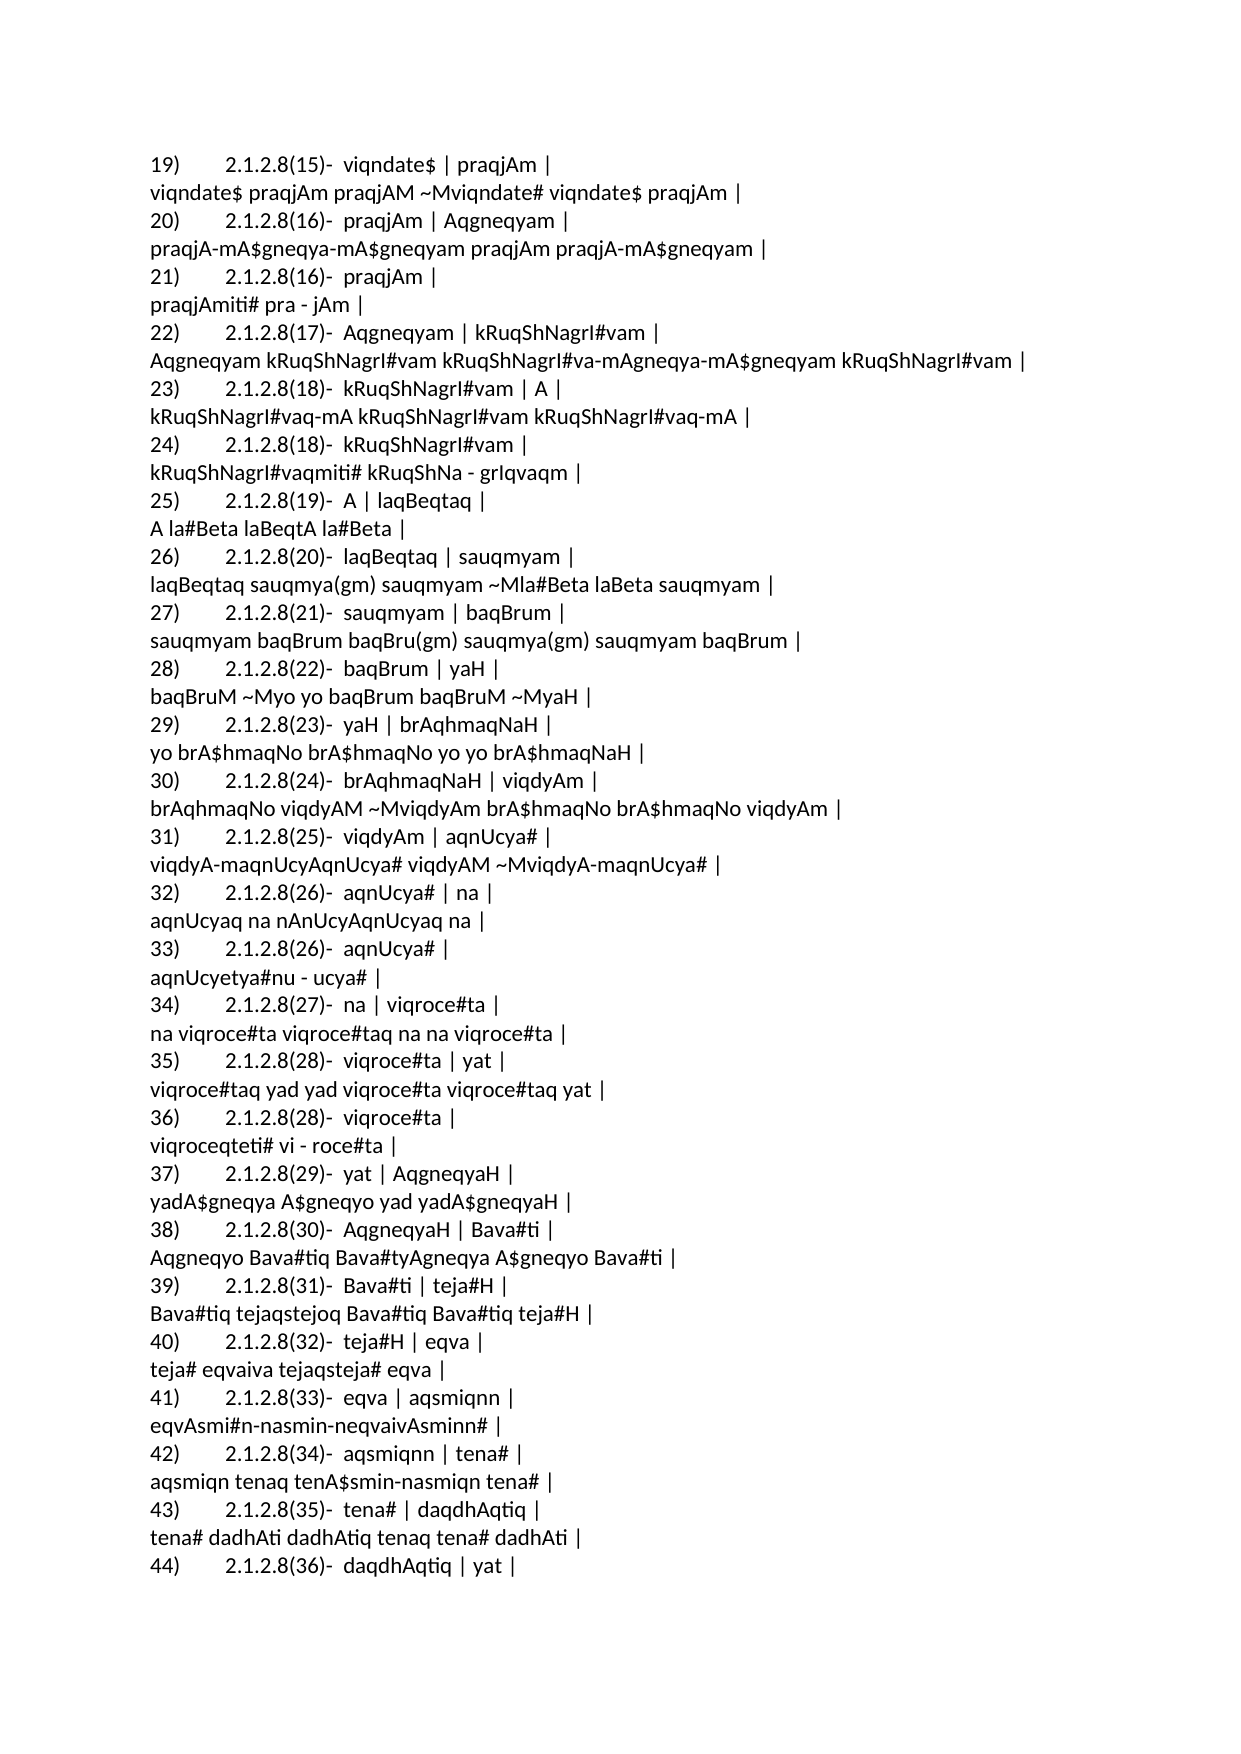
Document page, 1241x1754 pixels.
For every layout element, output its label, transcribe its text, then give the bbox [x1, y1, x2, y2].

text 23) 2.1.2.8(18)- kRuqShNagrI#vam | A | [150, 374, 1090, 402]
text viqndate$ praqjAm praqjAM ~Mviqndate# viqndate$ praqjAm | [150, 178, 1090, 206]
text viqroceqteti# vi - roce#ta | [150, 1131, 1090, 1159]
text viqdyA-maqnUcyAqnUcya# viqdyAM ~MviqdyA-maqnUcya# | [150, 851, 1090, 878]
text 43) 2.1.2.8(35)- tena# | daqdhAqtiq | [150, 1495, 1090, 1523]
text kRuqShNagrI#vaq-mA kRuqShNagrI#vam kRuqShNagrI#vaq-mA | [150, 402, 1090, 430]
text 30) 2.1.2.8(24)- brAqhmaqNaH | viqdyAm | [150, 766, 1090, 794]
text baqBruM ~Myo yo baqBrum baqBruM ~MyaH | [150, 682, 1090, 710]
text na viqroce#ta viqroce#taq na na viqroce#ta | [150, 1019, 1090, 1047]
text 35) 2.1.2.8(28)- viqroce#ta | yat | [150, 1047, 1090, 1075]
text brAqhmaqNo viqdyAM ~MviqdyAm brA$hmaqNo brA$hmaqNo viqdyAm | [150, 794, 1090, 822]
text 21) 2.1.2.8(16)- praqjAm | [150, 262, 1090, 290]
text eqvAsmi#n-nasmin-neqvaivAsminn# | [150, 1411, 1090, 1439]
text aqnUcyetya#nu - ucya# | [150, 963, 1090, 991]
text laqBeqtaq sauqmya(gm) sauqmyam ~Mla#Beta laBeta sauqmyam | [150, 570, 1090, 598]
text aqsmiqn tenaq tenA$smin-nasmiqn tena# | [150, 1467, 1090, 1495]
text 42) 2.1.2.8(34)- aqsmiqnn | tena# | [150, 1439, 1090, 1467]
text tena# dadhAti dadhAtiq tenaq tena# dadhAti | [150, 1523, 1090, 1551]
text viqroce#taq yad yad viqroce#ta viqroce#taq yat | [150, 1075, 1090, 1103]
text 44) 2.1.2.8(36)- daqdhAqtiq | yat | [150, 1551, 1090, 1579]
text 40) 2.1.2.8(32)- teja#H | eqva | [150, 1327, 1090, 1355]
text 19) 2.1.2.8(15)- viqndate$ | praqjAm | [150, 150, 1090, 178]
text 39) 2.1.2.8(31)- Bava#ti | teja#H | [150, 1271, 1090, 1299]
text praqjA-mA$gneqya-mA$gneqyam praqjAm praqjA-mA$gneqyam | [150, 234, 1090, 262]
text 24) 2.1.2.8(18)- kRuqShNagrI#vam | [150, 430, 1090, 458]
text 36) 2.1.2.8(28)- viqroce#ta | [150, 1103, 1090, 1131]
text 27) 2.1.2.8(21)- sauqmyam | baqBrum | [150, 598, 1090, 626]
text 26) 2.1.2.8(20)- laqBeqtaq | sauqmyam | [150, 542, 1090, 570]
text 25) 2.1.2.8(19)- A | laqBeqtaq | [150, 486, 1090, 514]
text 29) 2.1.2.8(23)- yaH | brAqhmaqNaH | [150, 710, 1090, 738]
text aqnUcyaq na nAnUcyAqnUcyaq na | [150, 907, 1090, 934]
text kRuqShNagrI#vaqmiti# kRuqShNa - grIqvaqm | [150, 458, 1090, 486]
text 33) 2.1.2.8(26)- aqnUcya# | [150, 934, 1090, 963]
text Aqgneqyo Bava#tiq Bava#tyAgneqya A$gneqyo Bava#ti | [150, 1243, 1090, 1271]
text yadA$gneqya A$gneqyo yad yadA$gneqyaH | [150, 1187, 1090, 1215]
text 32) 2.1.2.8(26)- aqnUcya# | na | [150, 878, 1090, 907]
text Aqgneqyam kRuqShNagrI#vam kRuqShNagrI#va-mAgneqya-mA$gneqyam kRuqShNagrI#vam | [150, 346, 1090, 374]
text 22) 2.1.2.8(17)- Aqgneqyam | kRuqShNagrI#vam | [150, 318, 1090, 346]
text 20) 2.1.2.8(16)- praqjAm | Aqgneqyam | [150, 206, 1090, 234]
text 38) 2.1.2.8(30)- AqgneqyaH | Bava#ti | [150, 1215, 1090, 1243]
text teja# eqvaiva tejaqsteja# eqva | [150, 1355, 1090, 1383]
text yo brA$hmaqNo brA$hmaqNo yo yo brA$hmaqNaH | [150, 738, 1090, 766]
text 37) 2.1.2.8(29)- yat | AqgneqyaH | [150, 1159, 1090, 1187]
text 28) 2.1.2.8(22)- baqBrum | yaH | [150, 654, 1090, 682]
text 34) 2.1.2.8(27)- na | viqroce#ta | [150, 991, 1090, 1019]
text praqjAmiti# pra - jAm | [150, 290, 1090, 318]
text Bava#tiq tejaqstejoq Bava#tiq Bava#tiq teja#H | [150, 1299, 1090, 1327]
text 41) 2.1.2.8(33)- eqva | aqsmiqnn | [150, 1383, 1090, 1411]
text A la#Beta laBeqtA la#Beta | [150, 514, 1090, 542]
text 31) 2.1.2.8(25)- viqdyAm | aqnUcya# | [150, 822, 1090, 851]
text sauqmyam baqBrum baqBru(gm) sauqmya(gm) sauqmyam baqBrum | [150, 626, 1090, 654]
